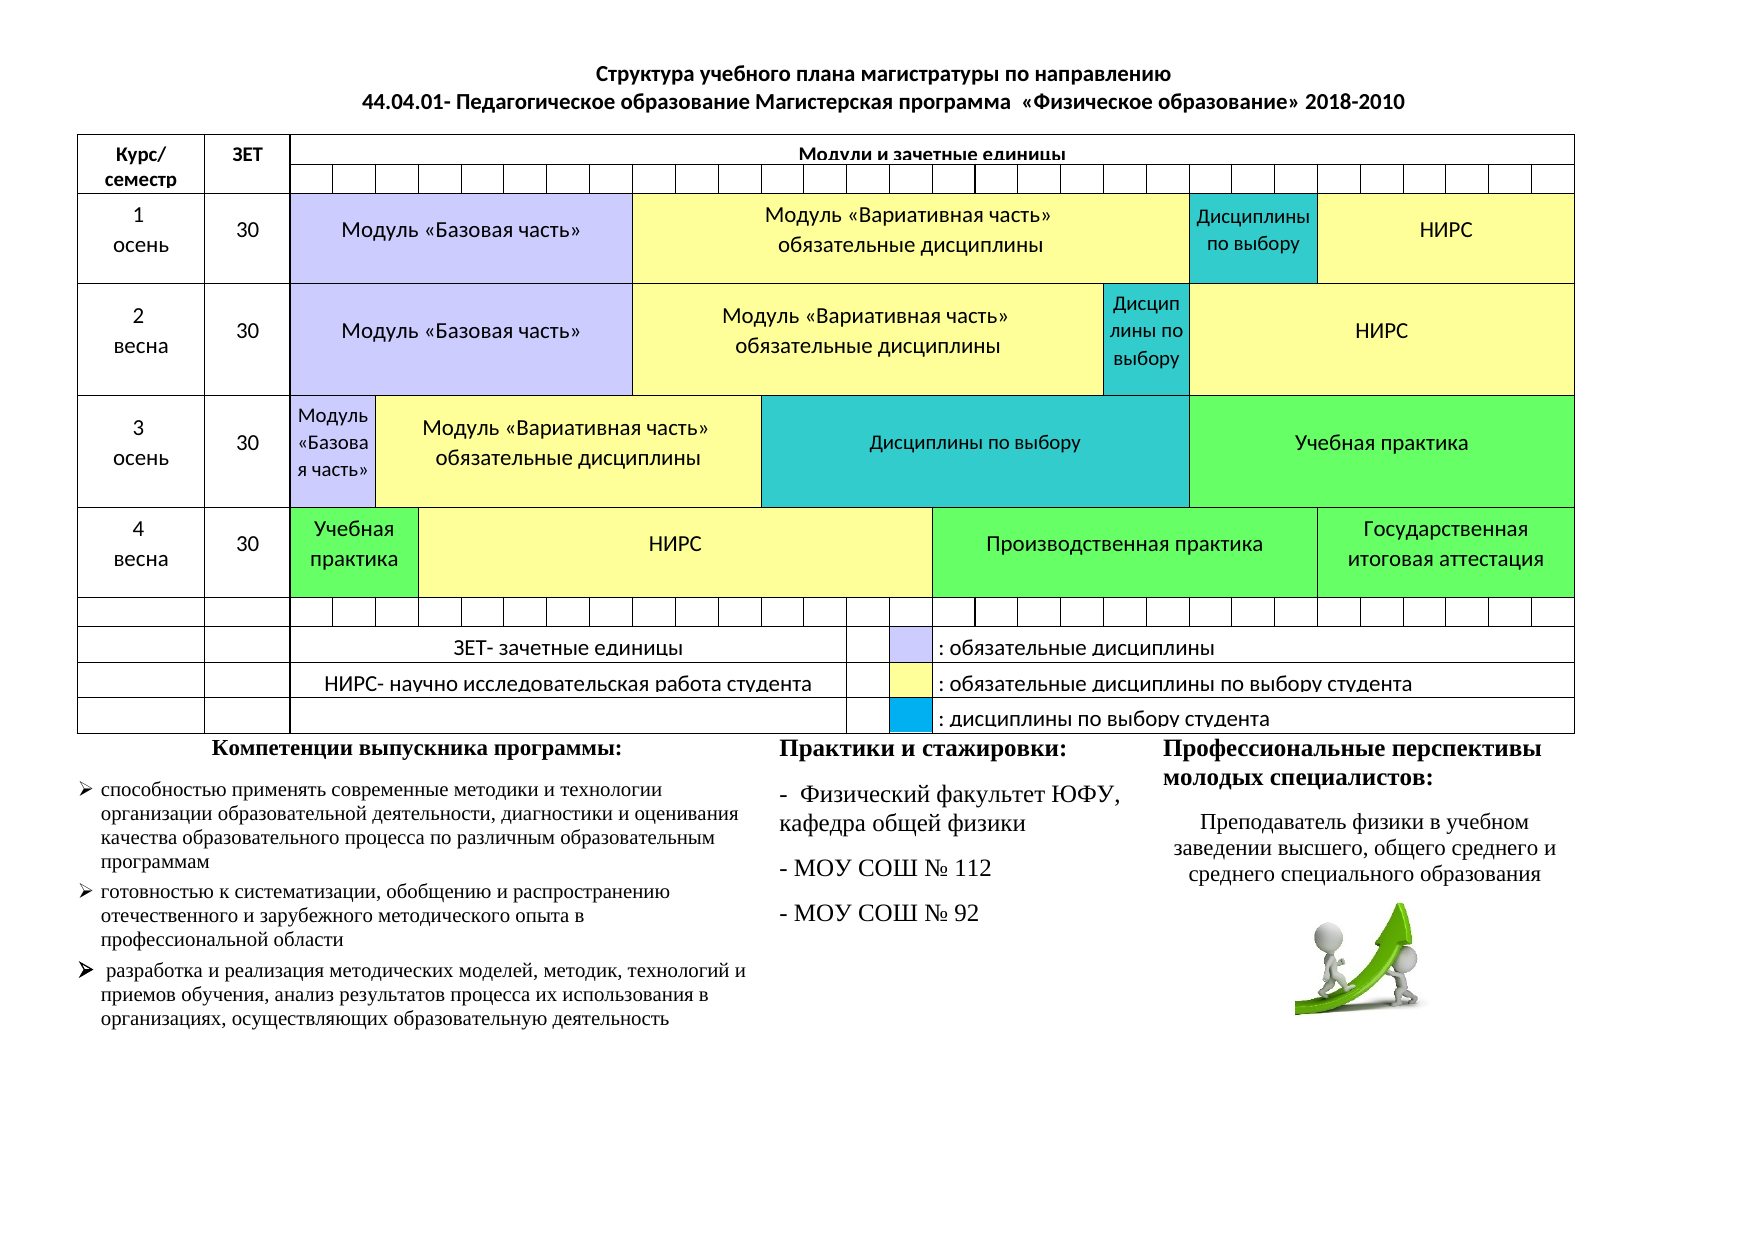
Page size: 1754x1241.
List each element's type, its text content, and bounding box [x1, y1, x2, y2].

table_cell [804, 598, 846, 626]
table_cell Дисциплины по выбору [762, 396, 1189, 507]
table_cell Модуль «Вариативная часть» обязательные дисциплины [376, 396, 761, 507]
table_cell [462, 165, 503, 193]
table_cell [847, 698, 889, 732]
table_cell 30 [205, 284, 289, 395]
table_cell [890, 165, 932, 193]
table_cell [1446, 165, 1488, 193]
table_cell [676, 165, 718, 193]
table_cell [78, 698, 204, 732]
table_header Практики и стажировки: - Физический факультет ЮФУ, кафедра общей физики - МОУ СОШ № 112 - МОУ СОШ № 92 [768, 734, 1152, 1036]
text 44.04.01- Педагогическое образование Магистерская программа «Физическое образование» 2018-2010 [89, 87, 1679, 115]
table_cell Государственная итоговая аттестация [1318, 508, 1574, 597]
table_cell [1275, 165, 1317, 193]
table_cell [933, 598, 974, 626]
table_cell 30 [205, 508, 289, 597]
table_cell [1532, 165, 1574, 193]
table_cell [847, 598, 889, 626]
table_cell Дисциплины по выбору [1104, 284, 1189, 395]
table_cell 30 [205, 396, 289, 507]
table_cell [1232, 598, 1274, 626]
table_cell [1232, 165, 1274, 193]
table_cell [1147, 165, 1189, 193]
table_cell [1404, 165, 1445, 193]
table_cell 2 весна [78, 284, 204, 395]
picture [1295, 886, 1435, 1027]
table_cell [590, 165, 632, 193]
table_cell [547, 598, 589, 626]
table_cell [376, 598, 418, 626]
table_cell [976, 598, 1017, 626]
table_cell [205, 698, 289, 732]
table_cell [1489, 598, 1531, 626]
table_cell НИРС [1318, 194, 1574, 283]
table_cell Модуль «Базовая часть» [291, 284, 632, 395]
table_cell Учебная практика [1190, 396, 1574, 507]
table_cell [1404, 598, 1445, 626]
table_cell [547, 165, 589, 193]
table_cell 30 [205, 194, 289, 283]
table_cell [1061, 598, 1103, 626]
table_cell : обязательные дисциплины [933, 627, 1574, 662]
table_cell [1532, 598, 1574, 626]
table_header Профессиональные перспективы молодых специалистов: Преподаватель физики в учебном заведении высшего, общего среднего и среднего специального образования [1152, 734, 1578, 1036]
table_cell [890, 663, 932, 697]
table_cell [633, 598, 675, 626]
table_cell [804, 165, 846, 193]
table_cell [205, 627, 289, 662]
table_cell [1318, 598, 1360, 626]
table_cell [376, 165, 418, 193]
table_cell [78, 663, 204, 697]
table_cell [1489, 165, 1531, 193]
table_cell [1318, 165, 1360, 193]
table_cell [1061, 165, 1103, 193]
table_cell [78, 627, 204, 662]
table_cell [1446, 598, 1488, 626]
table_cell [676, 598, 718, 626]
text Структура учебного плана магистратуры по направлению [89, 59, 1679, 87]
table_cell [890, 698, 932, 732]
table_cell [291, 598, 332, 626]
table_header Курс/ семестр [78, 135, 204, 193]
table_cell [205, 663, 289, 697]
table_cell [419, 598, 461, 626]
table_cell [847, 165, 889, 193]
table_cell [1361, 598, 1403, 626]
table_cell [847, 627, 889, 662]
table_cell [419, 165, 461, 193]
table_header ЗЕТ [205, 135, 289, 193]
table_cell [205, 598, 289, 626]
table_cell Дисциплины по выбору [1190, 194, 1317, 283]
table_cell [78, 598, 204, 626]
table_cell [504, 598, 546, 626]
table_cell [1018, 598, 1060, 626]
table_cell НИРС [1190, 284, 1574, 395]
table_cell НИРС- научно исследовательская работа студента [291, 663, 846, 697]
table_cell 1 осень [78, 194, 204, 283]
table_cell [1190, 165, 1231, 193]
table_cell 3 осень [78, 396, 204, 507]
table_cell [590, 598, 632, 626]
table_cell ЗЕТ- зачетные единицы [291, 627, 846, 662]
table_cell : обязательные дисциплины по выбору студента [933, 663, 1574, 697]
table_cell 4 весна [78, 508, 204, 597]
table_cell Учебная практика [291, 508, 418, 597]
table_cell Производственная практика [933, 508, 1317, 597]
table_cell [890, 598, 932, 626]
table_cell [291, 165, 332, 193]
table_header Модули и зачетные единицы [291, 135, 1574, 163]
table_cell [1104, 598, 1146, 626]
table_cell [847, 663, 889, 697]
table_cell [719, 598, 761, 626]
table_cell [504, 165, 546, 193]
table_cell [976, 165, 1017, 193]
table_cell [333, 598, 375, 626]
table_cell [1147, 598, 1189, 626]
table_cell [333, 165, 375, 193]
table_cell Модуль «Вариативная часть» обязательные дисциплины [633, 284, 1103, 395]
table_cell Модуль «Вариативная часть» обязательные дисциплины [633, 194, 1189, 283]
table_cell [933, 165, 974, 193]
table_cell [762, 598, 803, 626]
table_cell [1104, 165, 1146, 193]
table_cell [291, 698, 846, 732]
table_cell НИРС [419, 508, 932, 597]
table_cell [1275, 598, 1317, 626]
table_cell Модуль «Базовая часть» [291, 194, 632, 283]
table_cell Модуль «Базовая часть» [291, 396, 375, 507]
table_cell : дисциплины по выбору студента [933, 698, 1574, 732]
table_cell [462, 598, 503, 626]
table_cell [1190, 598, 1231, 626]
table_cell [1361, 165, 1403, 193]
table_header Компетенции выпускника программы: способностью применять современные методики и технологии организации образовательной деятельности, диагностики и оценивания качества образовательного процесса по различным образовательным программам готовностью к систематизации, обобщению и распространению отечественного и зарубежного методического опыта в профессиональной области разработка и реализация методических моделей, методик, технологий и приемов обучения, анализ результатов процесса их использования в организациях, осуществляющих образовательную деятельность [66, 734, 768, 1036]
table_cell [1018, 165, 1060, 193]
table_cell [762, 165, 803, 193]
table_cell [719, 165, 761, 193]
table_cell [890, 627, 932, 662]
table_cell [633, 165, 675, 193]
